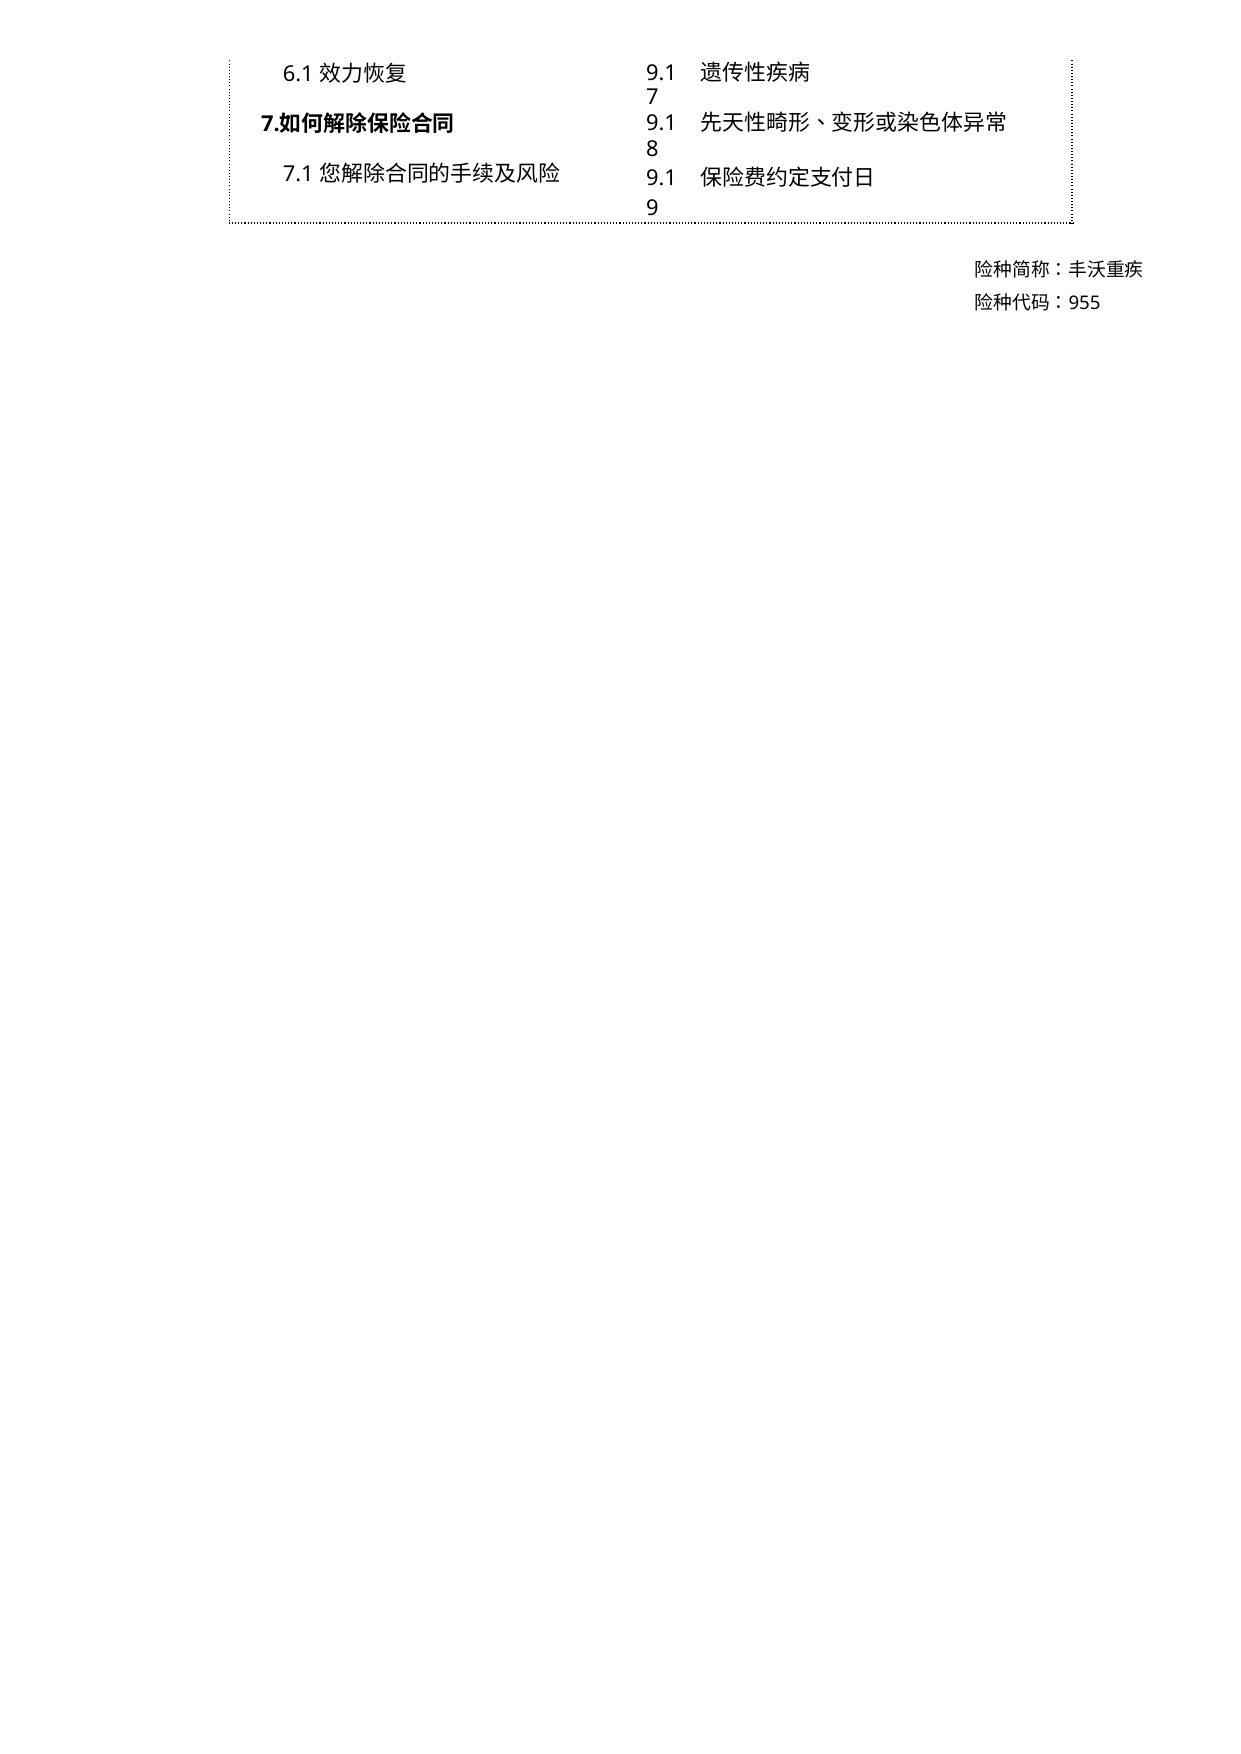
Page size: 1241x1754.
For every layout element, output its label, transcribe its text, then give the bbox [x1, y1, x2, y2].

table_cell 遗传性疾病 [688, 60, 1072, 109]
text 险种简称：丰沃重疾险种代码：955 [974, 256, 1146, 315]
table_cell 7.1 您解除合同的手续及风险 [230, 162, 594, 222]
table_cell 7.如何解除保险合同 [230, 109, 594, 162]
table_cell 6.1 效力恢复 [230, 60, 594, 109]
table_cell 9.19 [594, 162, 688, 222]
table_cell 先天性畸形、变形或染色体异常 [688, 109, 1072, 162]
table_cell 9.18 [594, 109, 688, 162]
table_cell 9.17 [594, 60, 688, 109]
table_cell 保险费约定支付日 [688, 162, 1072, 222]
